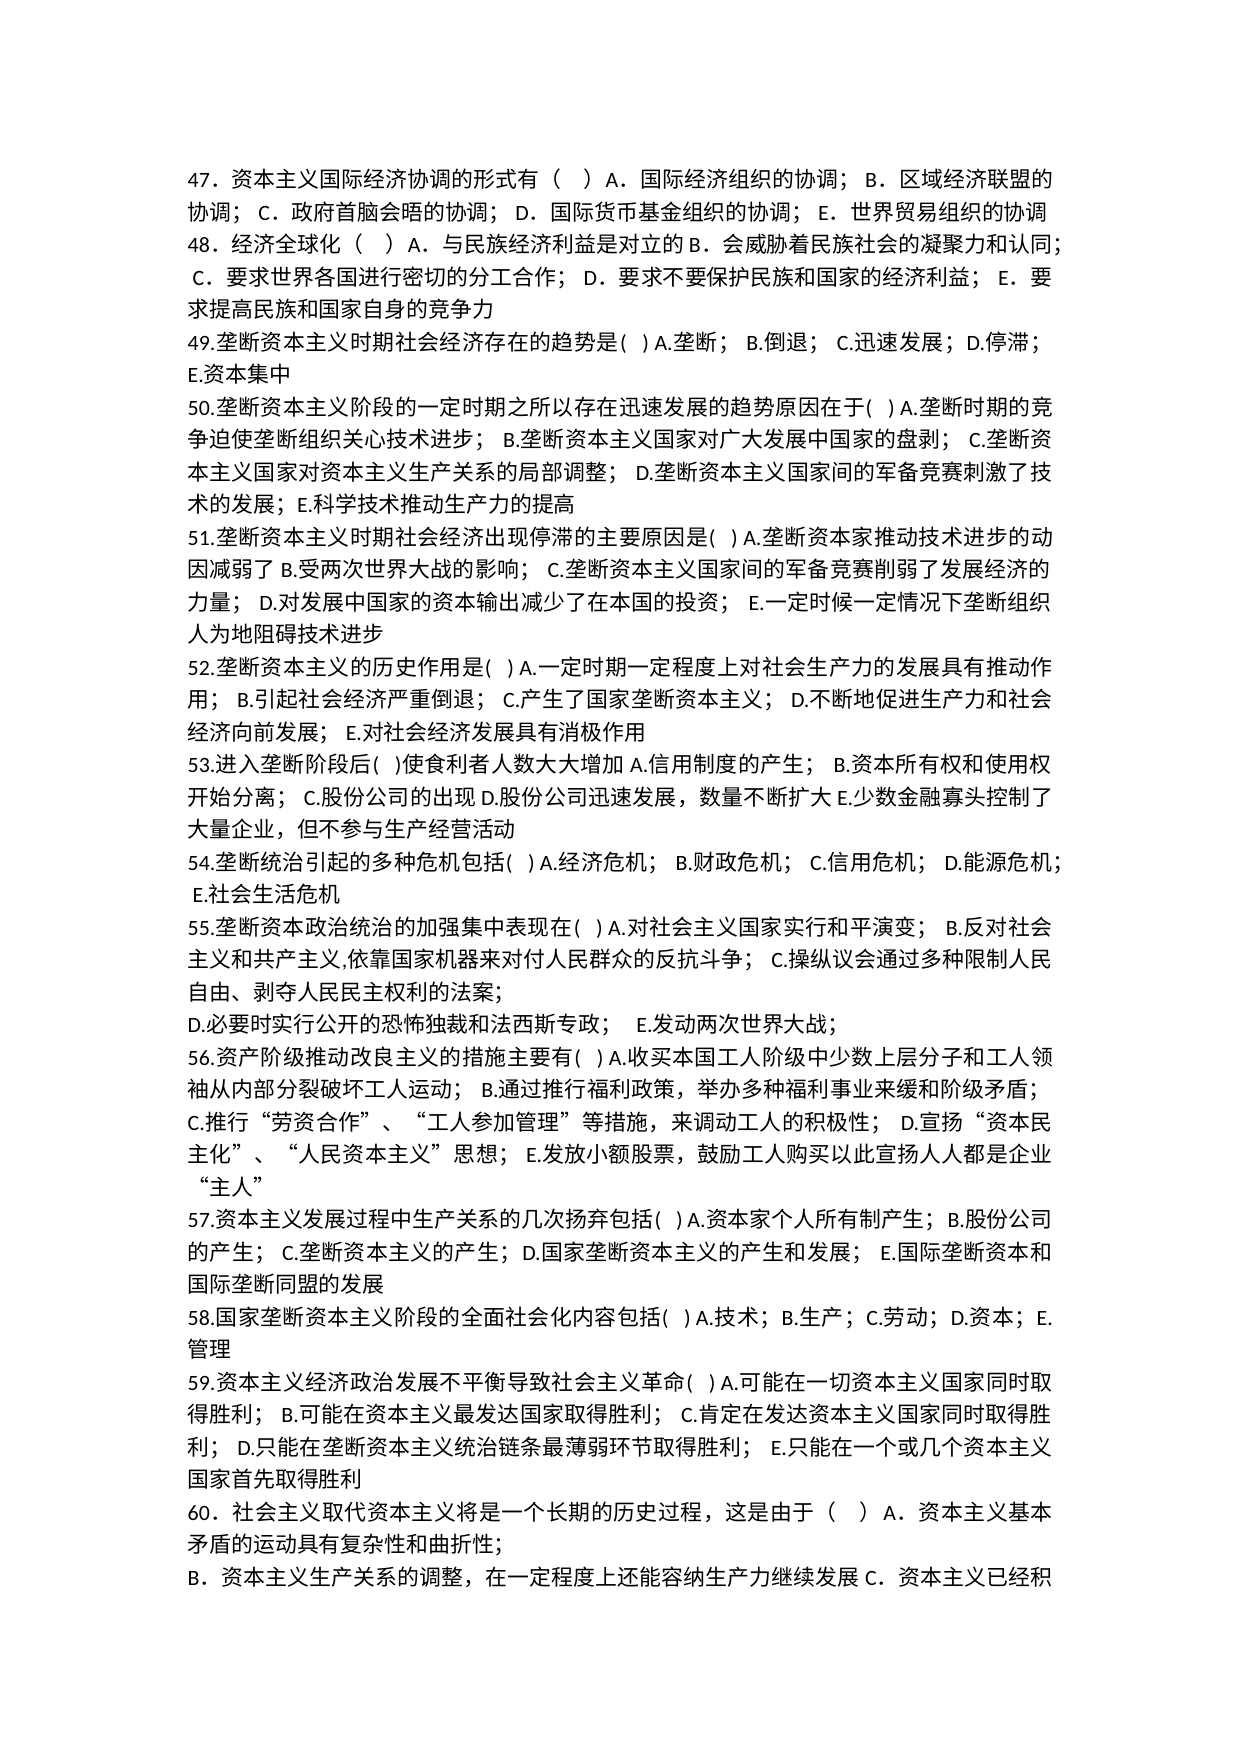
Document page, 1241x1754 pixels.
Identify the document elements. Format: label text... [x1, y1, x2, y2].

text 48．经济全球化（ ）A．与民族经济利益是对立的B．会威胁着民族社会的凝聚力和认同； C．要求世界各国进行密切的分工合作； D．要求不要保护民族和国家的经济利益； E．要求提高民族和国家自身的竞争力 [187, 227, 1053, 324]
text 58.国家垄断资本主义阶段的全面社会化内容包括( ) A.技术；B.生产；C.劳动；D.资本；E.管理 [187, 1299, 1053, 1364]
text 59.资本主义经济政治发展不平衡导致社会主义革命( ) A.可能在一切资本主义国家同时取得胜利； B.可能在资本主义最发达国家取得胜利； C.肯定在发达资本主义国家同时取得胜利； D.只能在垄断资本主义统治链条最薄弱环节取得胜利； E.只能在一个或几个资本主义国家首先取得胜利 [187, 1364, 1053, 1494]
text 49.垄断资本主义时期社会经济存在的趋势是( ) A.垄断； B.倒退； C.迅速发展；D.停滞； E.资本集中 [187, 324, 1053, 389]
text 52.垄断资本主义的历史作用是( ) A.一定时期一定程度上对社会生产力的发展具有推动作用； B.引起社会经济严重倒退； C.产生了国家垄断资本主义； D.不断地促进生产力和社会经济向前发展； E.对社会经济发展具有消极作用 [187, 649, 1053, 747]
text 53.进入垄断阶段后( )使食利者人数大大增加A.信用制度的产生； B.资本所有权和使用权开始分离； C.股份公司的出现D.股份公司迅速发展，数量不断扩大E.少数金融寡头控制了大量企业，但不参与生产经营活动 [187, 747, 1053, 844]
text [187, 1494, 1053, 1592]
text 54.垄断统治引起的多种危机包括( ) A.经济危机； B.财政危机； C.信用危机； D.能源危机； E.社会生活危机 [187, 844, 1053, 909]
text 57.资本主义发展过程中生产关系的几次扬弃包括( ) A.资本家个人所有制产生；B.股份公司的产生； C.垄断资本主义的产生；D.国家垄断资本主义的产生和发展； E.国际垄断资本和国际垄断同盟的发展 [187, 1202, 1053, 1299]
text 55.垄断资本政治统治的加强集中表现在( ) A.对社会主义国家实行和平演变； B.反对社会主义和共产主义,依靠国家机器来对付人民群众的反抗斗争； C.操纵议会通过多种限制人民自由、剥夺人民民主权利的法案； D.必要时实行公开的恐怖独裁和法西斯专政； E.发动两次世界大战； [187, 909, 1053, 1039]
text 51.垄断资本主义时期社会经济出现停滞的主要原因是( ) A.垄断资本家推动技术进步的动因减弱了B.受两次世界大战的影响； C.垄断资本主义国家间的军备竞赛削弱了发展经济的力量； D.对发展中国家的资本输出减少了在本国的投资； E.一定时候一定情况下垄断组织人为地阻碍技术进步 [187, 519, 1053, 649]
text 56.资产阶级推动改良主义的措施主要有( ) A.收买本国工人阶级中少数上层分子和工人领袖从内部分裂破坏工人运动； B.通过推行福利政策，举办多种福利事业来缓和阶级矛盾； C.推行“劳资合作”、“工人参加管理”等措施，来调动工人的积极性； D.宣扬“资本民主化”、“人民资本主义”思想； E.发放小额股票，鼓励工人购买以此宣扬人人都是企业“主人” [187, 1039, 1053, 1202]
text 50.垄断资本主义阶段的一定时期之所以存在迅速发展的趋势原因在于( ) A.垄断时期的竞争迫使垄断组织关心技术进步； B.垄断资本主义国家对广大发展中国家的盘剥； C.垄断资本主义国家对资本主义生产关系的局部调整； D.垄断资本主义国家间的军备竞赛刺激了技术的发展；E.科学技术推动生产力的提高 [187, 389, 1053, 519]
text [187, 162, 1053, 227]
